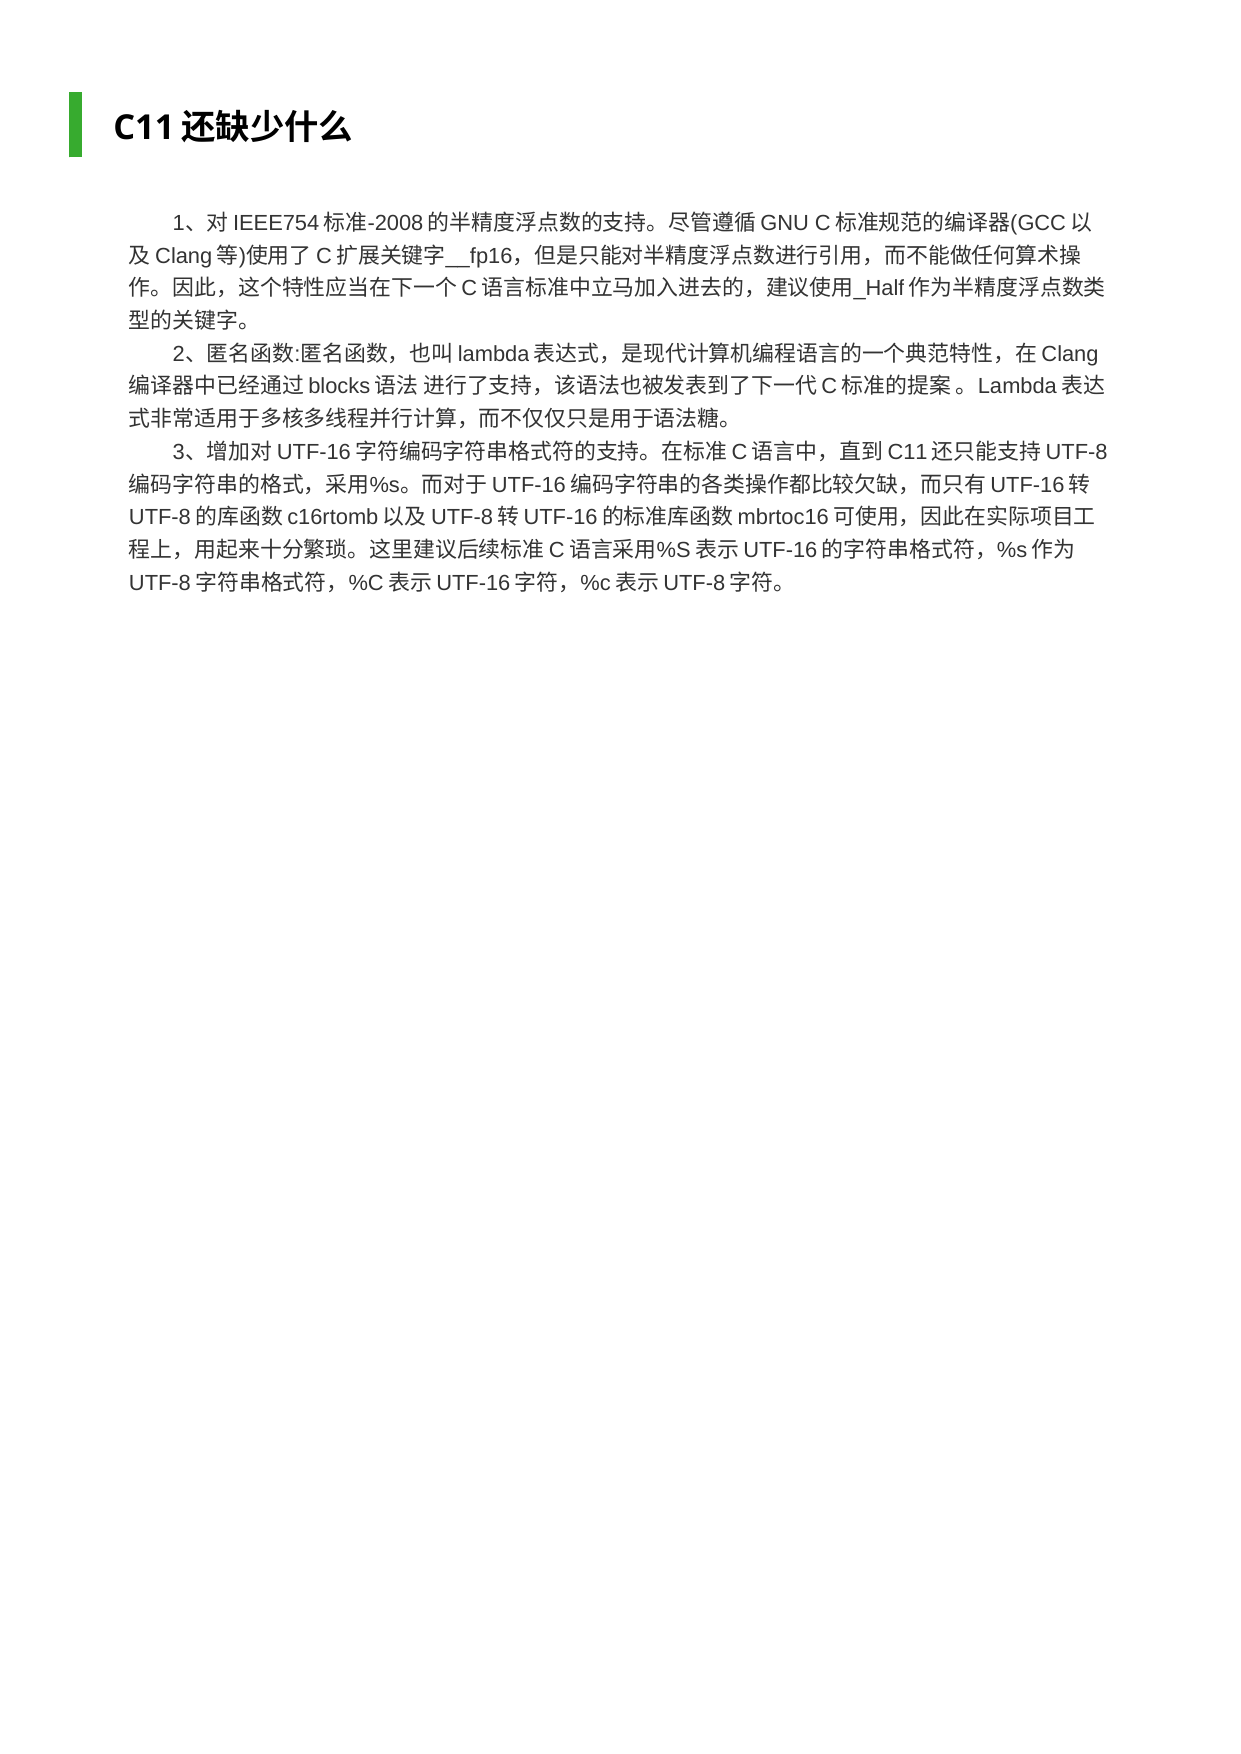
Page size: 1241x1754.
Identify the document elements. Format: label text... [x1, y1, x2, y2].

subtitle C11还缺少什么 [82, 92, 1111, 157]
text 2、匿名函数:匿名函数，也叫lambda表达式，是现代计算机编程语言的一个典范特性，在Clang编译器中已经通过blocks语法 进行了支持，该语法也被发表到了下一代C标准的提案 。Lambda表达式非常适用于多核多线程并行计算，而不仅仅只是用于语法糖。 [129, 335, 1111, 433]
text 3、增加对UTF-16字符编码字符串格式符的支持。在标准C语言中，直到C11还只能支持UTF-8编码字符串的格式，采用%s。而对于UTF-16编码字符串的各类操作都比较欠缺，而只有UTF-16转UTF-8的库函数c16rtomb以及UTF-8转UTF-16的标准库函数mbrtoc16可使用，因此在实际项目工程上，用起来十分繁琐。这里建议后续标准C语言采用%S表示UTF-16的字符串格式符，%s作为UTF-8字符串格式符，%C表示UTF-16字符，%c表示UTF-8字符。 [129, 433, 1111, 597]
text 1、对IEEE754标准-2008的半精度浮点数的支持。尽管遵循GNU C标准规范的编译器(GCC以及Clang等)使用了C扩展关键字__fp16，但是只能对半精度浮点数进行引用，而不能做任何算术操作。因此，这个特性应当在下一个C语言标准中立马加入进去的，建议使用_Half作为半精度浮点数类型的关键字。 [129, 204, 1111, 335]
